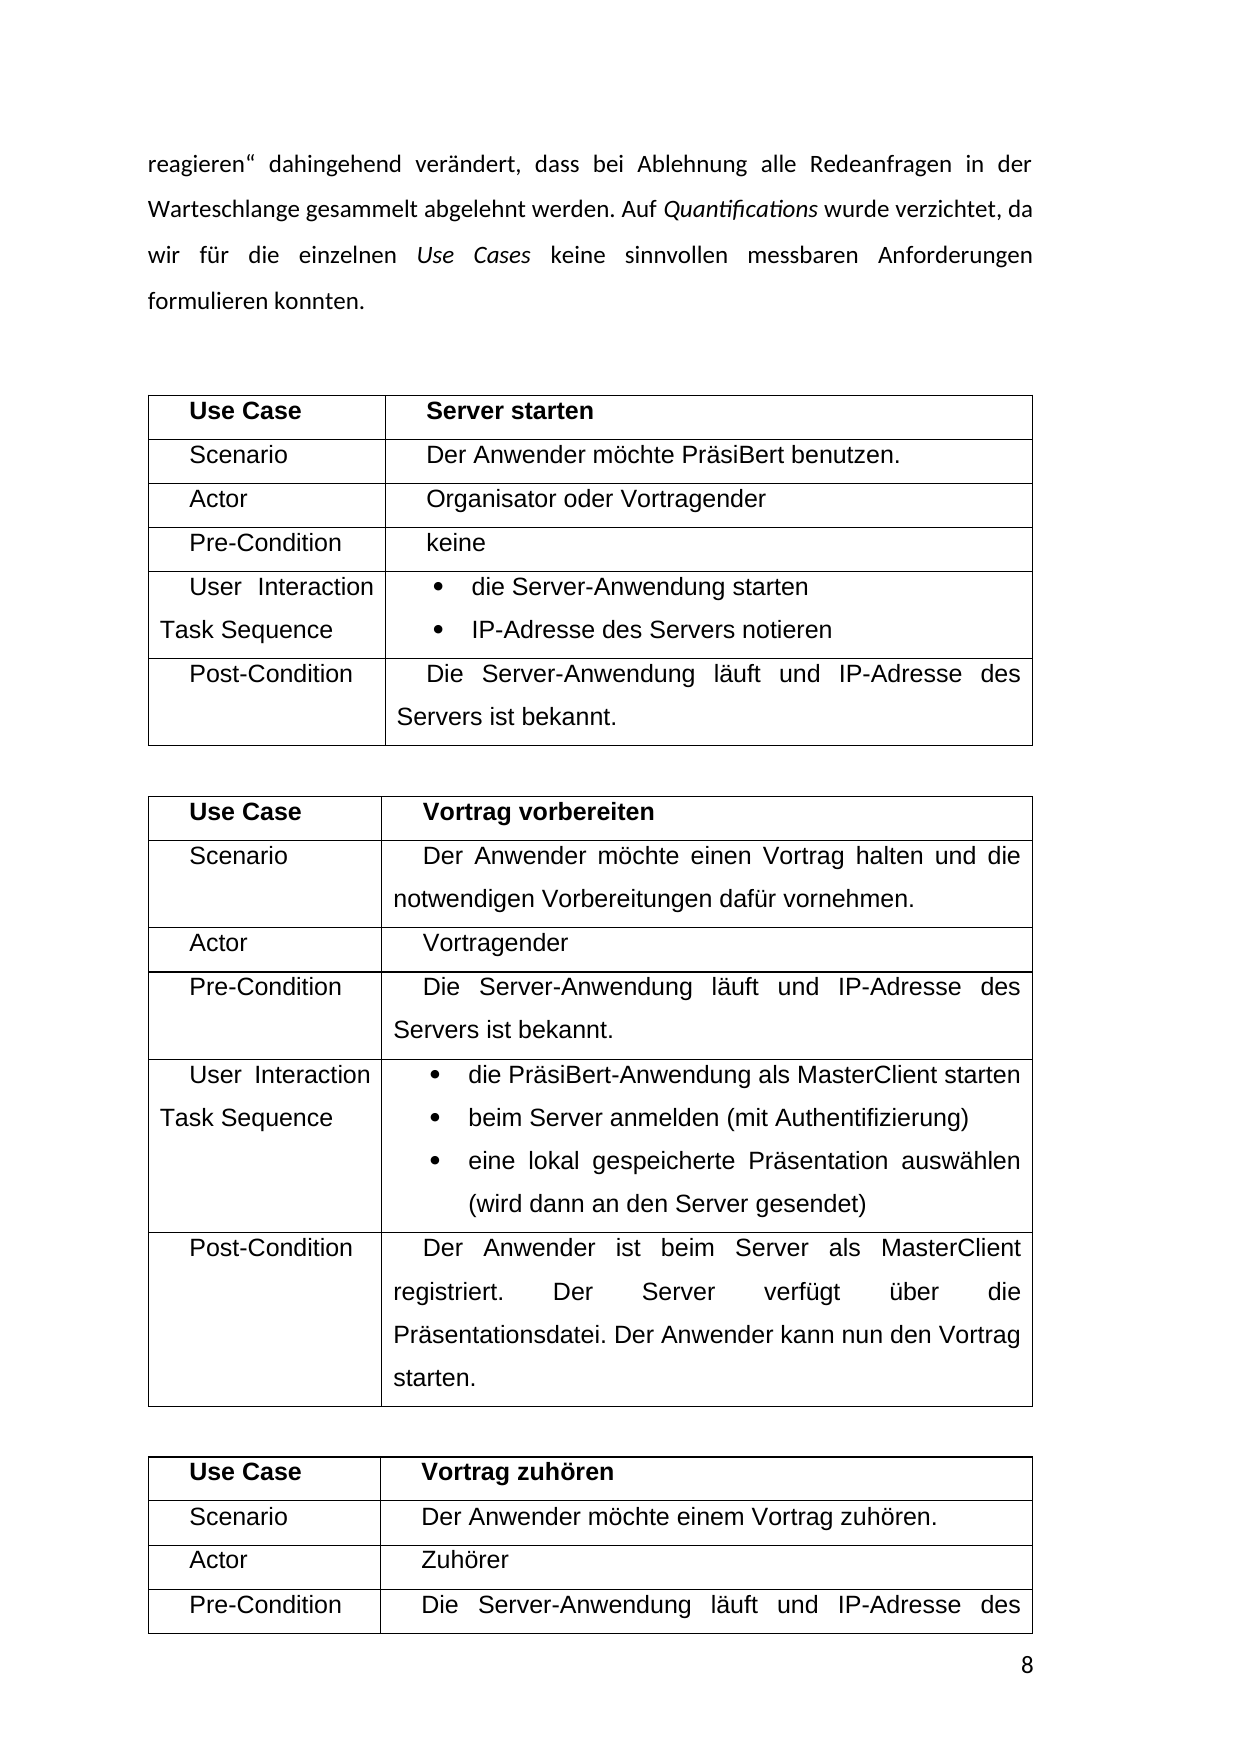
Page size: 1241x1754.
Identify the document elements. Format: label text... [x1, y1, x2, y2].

table_cell Pre-Condition [149, 973, 381, 1058]
table_cell Pre-Condition [149, 1590, 380, 1633]
table_header Use Case [149, 396, 385, 439]
table_cell die PräsiBert-Anwendung als MasterClient starten beim Server anmelden (mit Authentifizierung) eine lokal gespeicherte Präsentation auswählen (wird dann an den Server gesendet) [382, 1060, 1032, 1232]
table_cell Actor [149, 484, 385, 527]
table_cell Post-Condition [149, 1233, 381, 1406]
table_cell Zuhörer [381, 1546, 1032, 1588]
table_cell Der Anwender ist beim Server als MasterClient registriert. Der Server verfügt über die Präsentationsdatei. Der Anwender kann nun den Vortrag starten. [382, 1233, 1032, 1406]
table_cell die Server-Anwendung starten IP-Adresse des Servers notieren [386, 572, 1032, 658]
table_cell User Interaction Task Sequence [149, 572, 385, 658]
table_cell Scenario [149, 841, 381, 927]
table_cell Scenario [149, 440, 385, 483]
table_cell Pre-Condition [149, 528, 385, 571]
table_cell Actor [149, 1546, 380, 1588]
table_header Vortrag vorbereiten [382, 797, 1032, 840]
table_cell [381, 1590, 1032, 1633]
table_cell Organisator oder Vortragender [386, 484, 1032, 527]
table_header Server starten [386, 396, 1032, 439]
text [148, 148, 1033, 315]
table_cell Die Server-Anwendung läuft und IP-Adresse des Servers ist bekannt. [382, 973, 1032, 1058]
table_cell keine [386, 528, 1032, 571]
table_cell Der Anwender möchte einen Vortrag halten und die notwendigen Vorbereitungen dafür vornehmen. [382, 841, 1032, 927]
table_cell Die Server-Anwendung läuft und IP-Adresse des Servers ist bekannt. [386, 659, 1032, 745]
table_cell Der Anwender möchte einem Vortrag zuhören. [381, 1501, 1032, 1544]
table_cell Scenario [149, 1501, 380, 1544]
table_cell Actor [149, 928, 381, 971]
table_cell User Interaction Task Sequence [149, 1060, 381, 1232]
table_header Use Case [149, 1458, 380, 1500]
table_cell Post-Condition [149, 659, 385, 745]
table_cell Der Anwender möchte PräsiBert benutzen. [386, 440, 1032, 483]
table_header Use Case [149, 797, 381, 840]
table_cell Vortragender [382, 928, 1032, 971]
table_header Vortrag zuhören [381, 1458, 1032, 1500]
